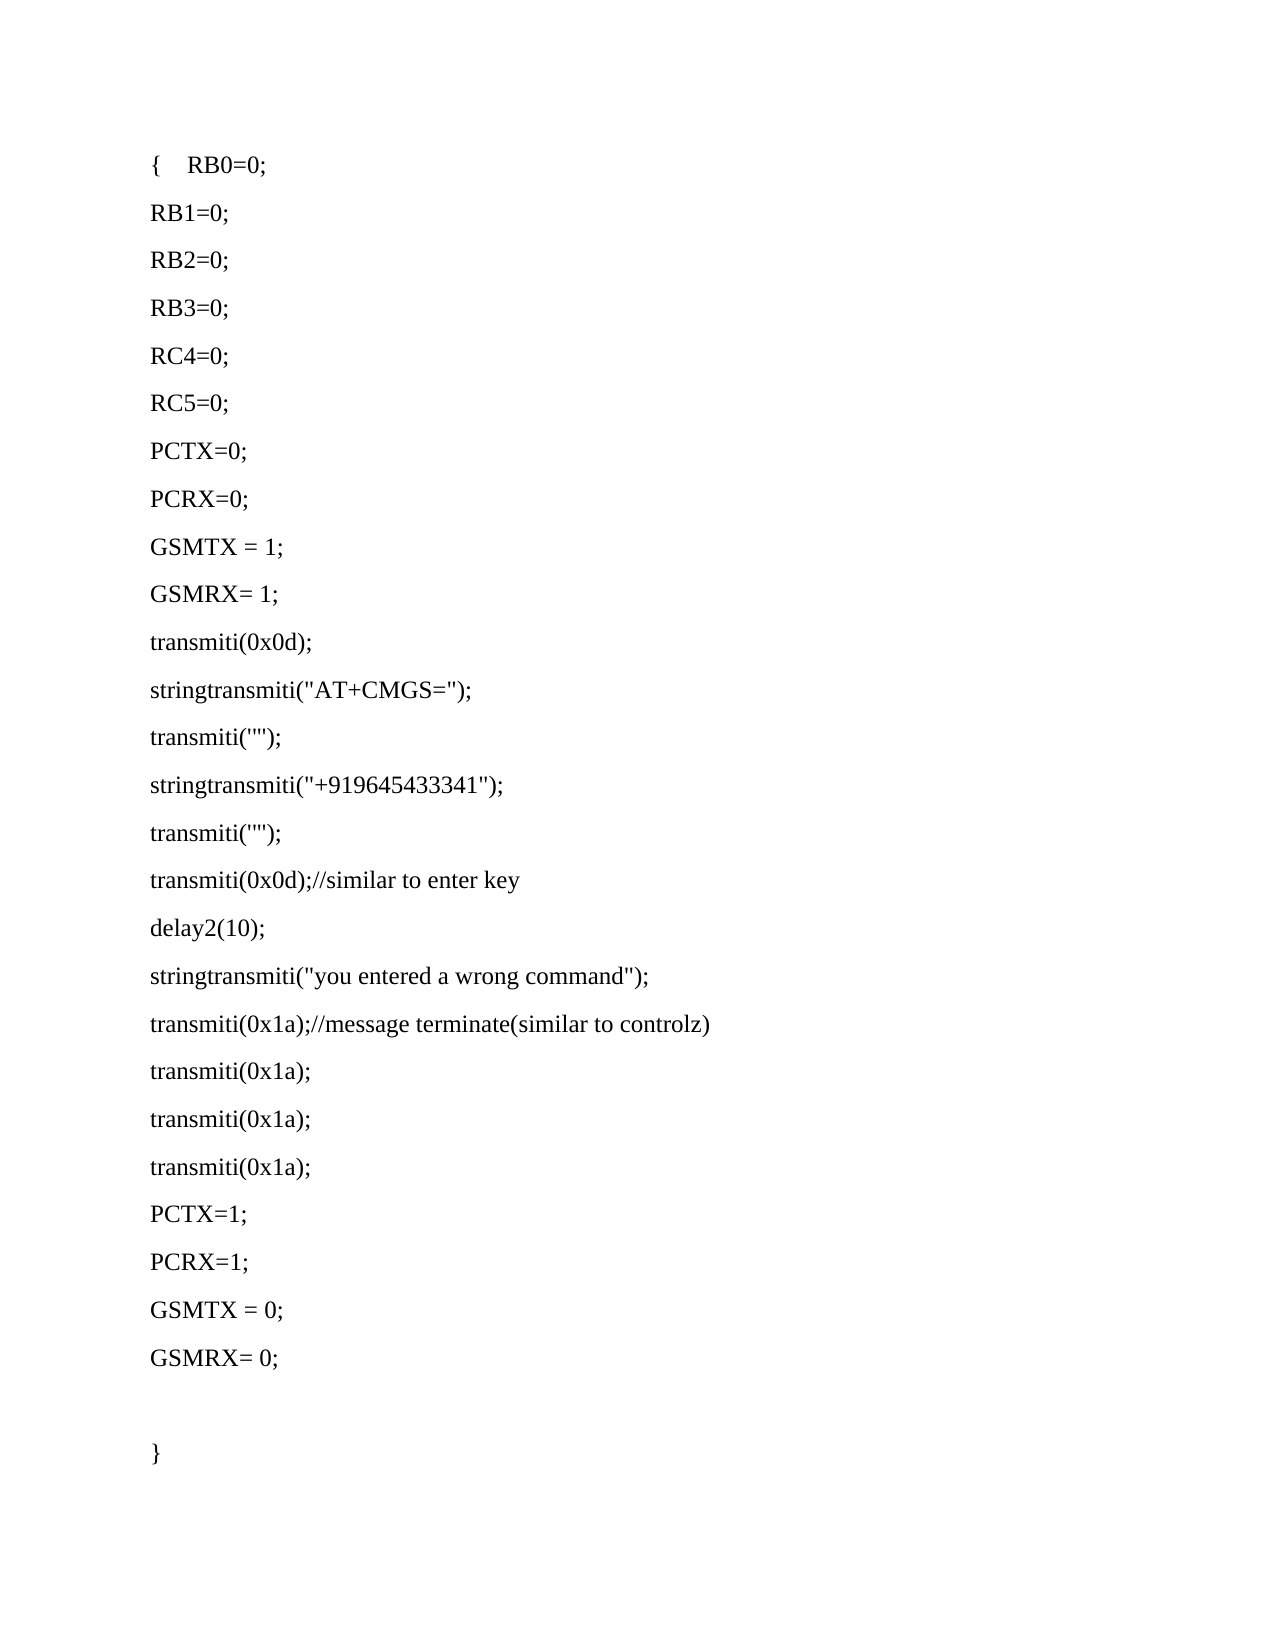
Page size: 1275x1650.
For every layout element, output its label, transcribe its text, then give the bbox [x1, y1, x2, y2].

text } [150, 1438, 1125, 1467]
text PCRX=1; [150, 1247, 1125, 1276]
text stringtransmiti("+919645433341"); [150, 770, 1125, 799]
text GSMTX = 1; [150, 532, 1125, 560]
text PCTX=1; [150, 1199, 1125, 1228]
text delay2(10); [150, 913, 1125, 942]
text transmiti(0x1a);//message terminate(similar to controlz) [150, 1009, 1125, 1037]
text transmiti(0x1a); [150, 1056, 1125, 1085]
text transmiti(0x0d); [150, 627, 1125, 656]
text RC4=0; [150, 341, 1125, 369]
text RB2=0; [150, 245, 1125, 274]
text RB3=0; [150, 293, 1125, 322]
text GSMRX= 1; [150, 579, 1125, 608]
text transmiti(0x0d);//similar to enter key [150, 866, 1125, 894]
text GSMRX= 0; [150, 1343, 1125, 1371]
text transmiti('"'); [150, 818, 1125, 847]
text RB1=0; [150, 198, 1125, 226]
text stringtransmiti("AT+CMGS="); [150, 675, 1125, 703]
text { RB0=0; [150, 150, 1125, 179]
text stringtransmiti("you entered a wrong command"); [150, 961, 1125, 990]
text RC5=0; [150, 388, 1125, 417]
text GSMTX = 0; [150, 1295, 1125, 1324]
text transmiti('"'); [150, 722, 1125, 751]
text PCTX=0; [150, 436, 1125, 465]
text transmiti(0x1a); [150, 1152, 1125, 1181]
text PCRX=0; [150, 484, 1125, 513]
text transmiti(0x1a); [150, 1104, 1125, 1133]
